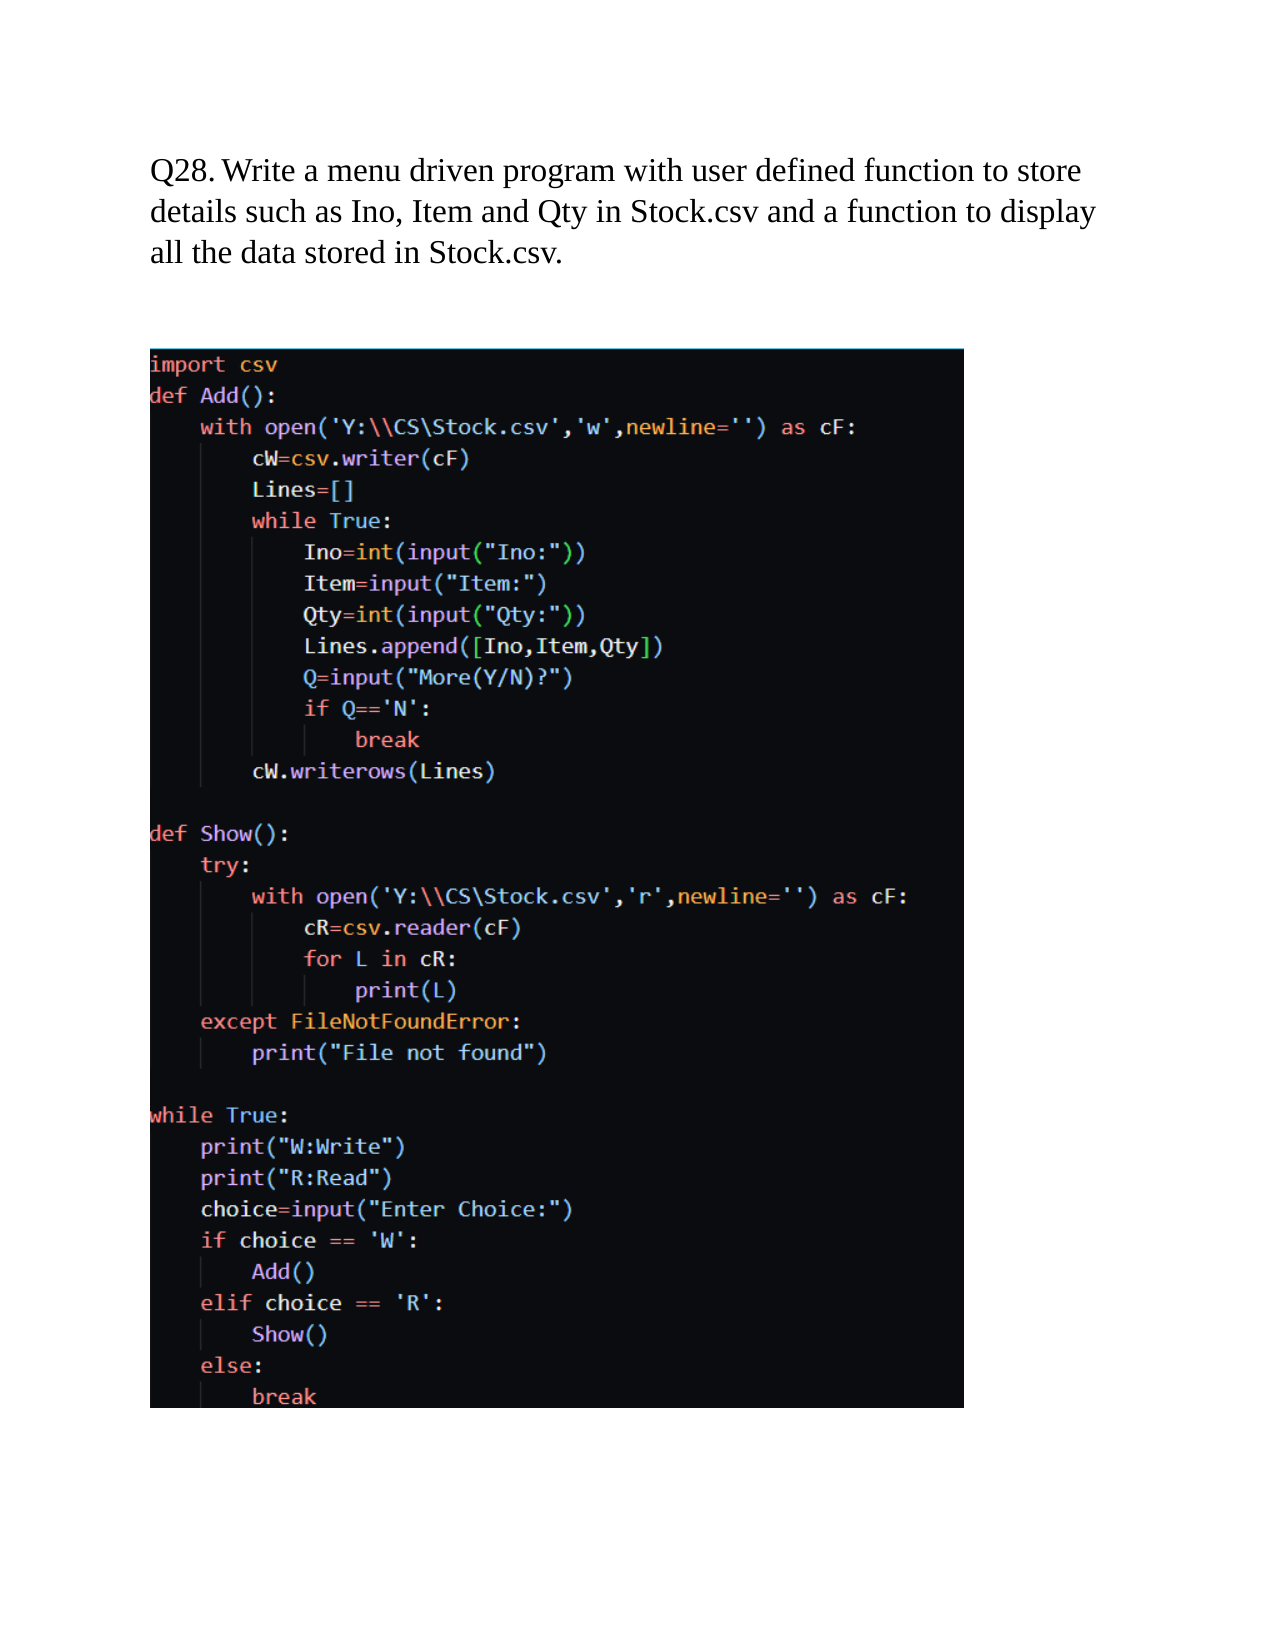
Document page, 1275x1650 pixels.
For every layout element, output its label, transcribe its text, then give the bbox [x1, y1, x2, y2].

picture [150, 348, 964, 1408]
text Q28. Write a menu driven program with user defined function to store details such as Ino, Item and Qty in Stock.csv and a function to display all the data stored in Stock.csv. [150, 150, 1125, 271]
